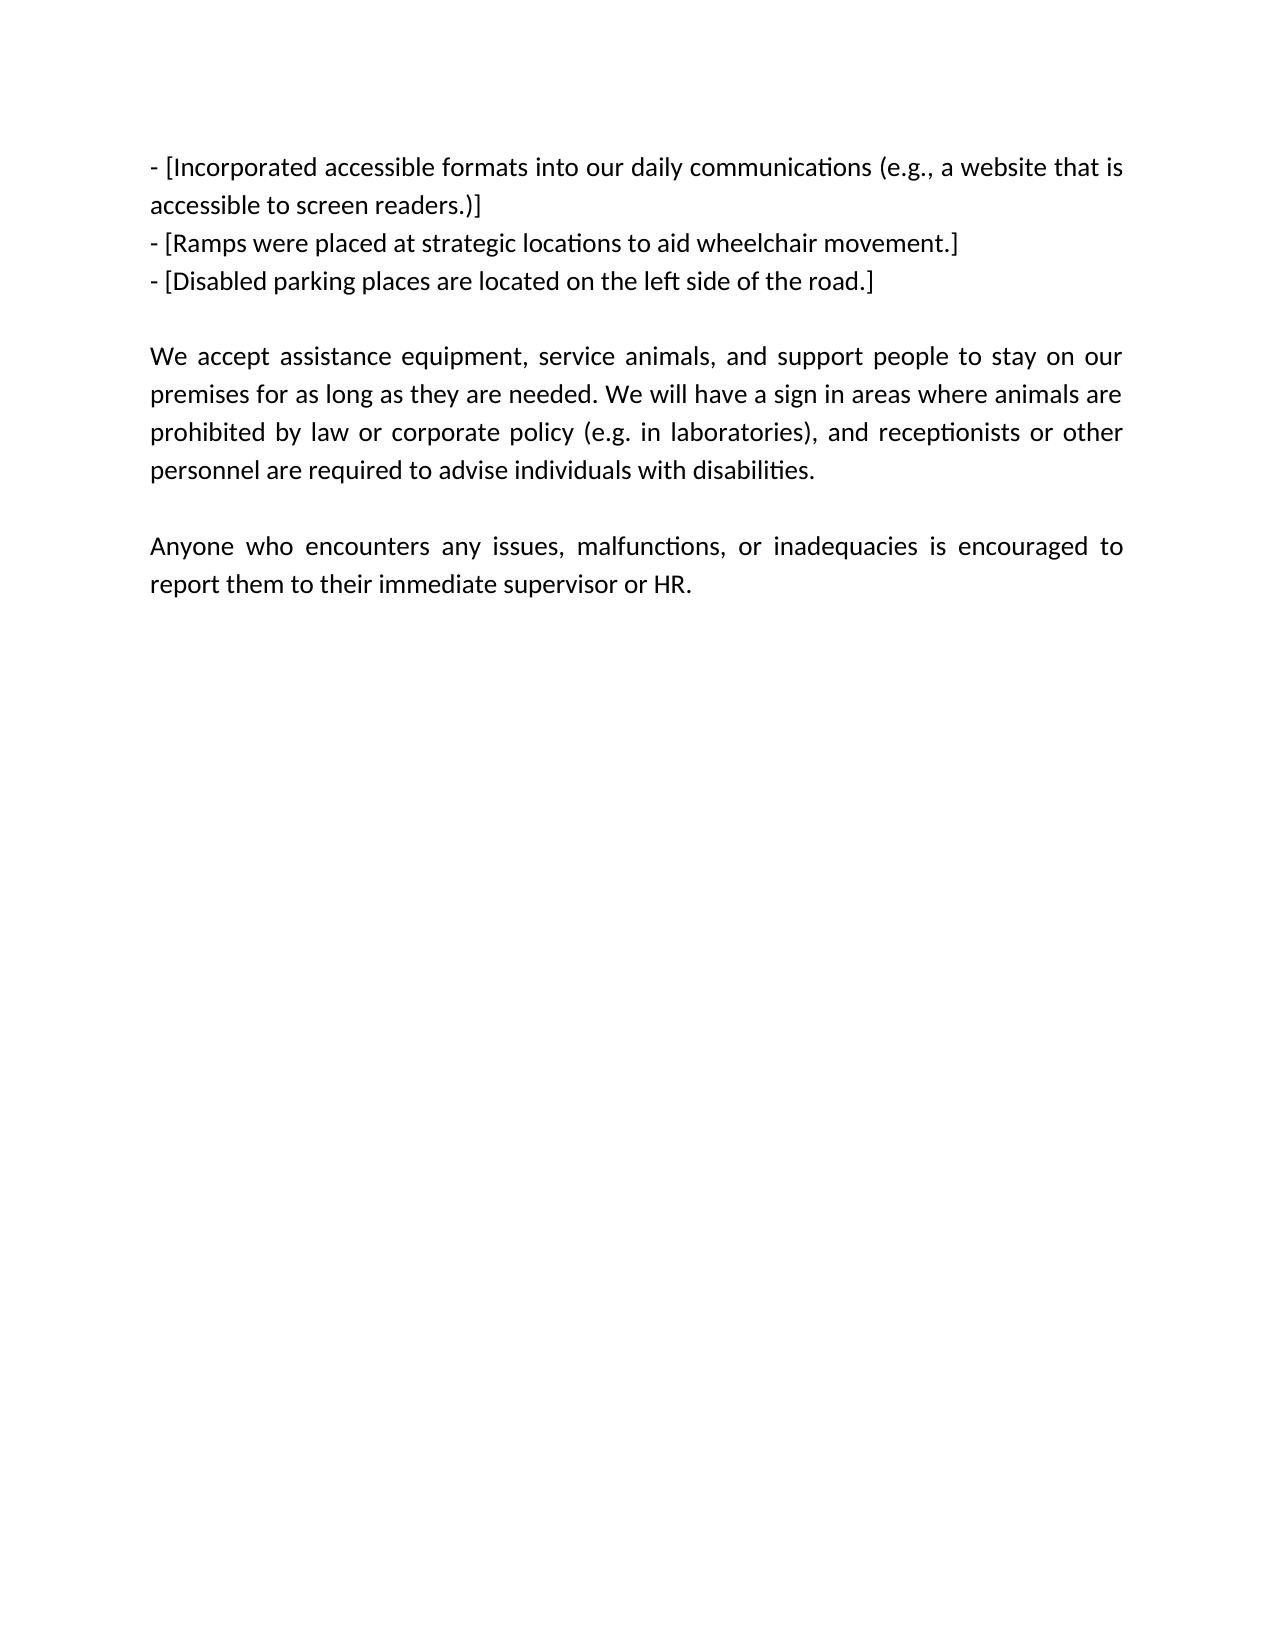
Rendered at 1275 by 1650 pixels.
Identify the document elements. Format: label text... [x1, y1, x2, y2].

text - [Disabled parking places are located on the left side of the road.] [150, 264, 1125, 297]
text Anyone who encounters any issues, malfunctions, or inadequacies is encouraged to report them to their immediate supervisor or HR. [150, 529, 1125, 600]
text - [Ramps were placed at strategic locations to aid wheelchair movement.] [150, 226, 1125, 259]
text We accept assistance equipment, service animals, and support people to stay on our premises for as long as they are needed. We will have a sign in areas where animals are prohibited by law or corporate policy (e.g. in laboratories), and receptionists or other personnel are required to advise individuals with disabilities. [150, 339, 1125, 486]
text - [Incorporated accessible formats into our daily communications (e.g., a website that is accessible to screen readers.)] [150, 150, 1125, 221]
